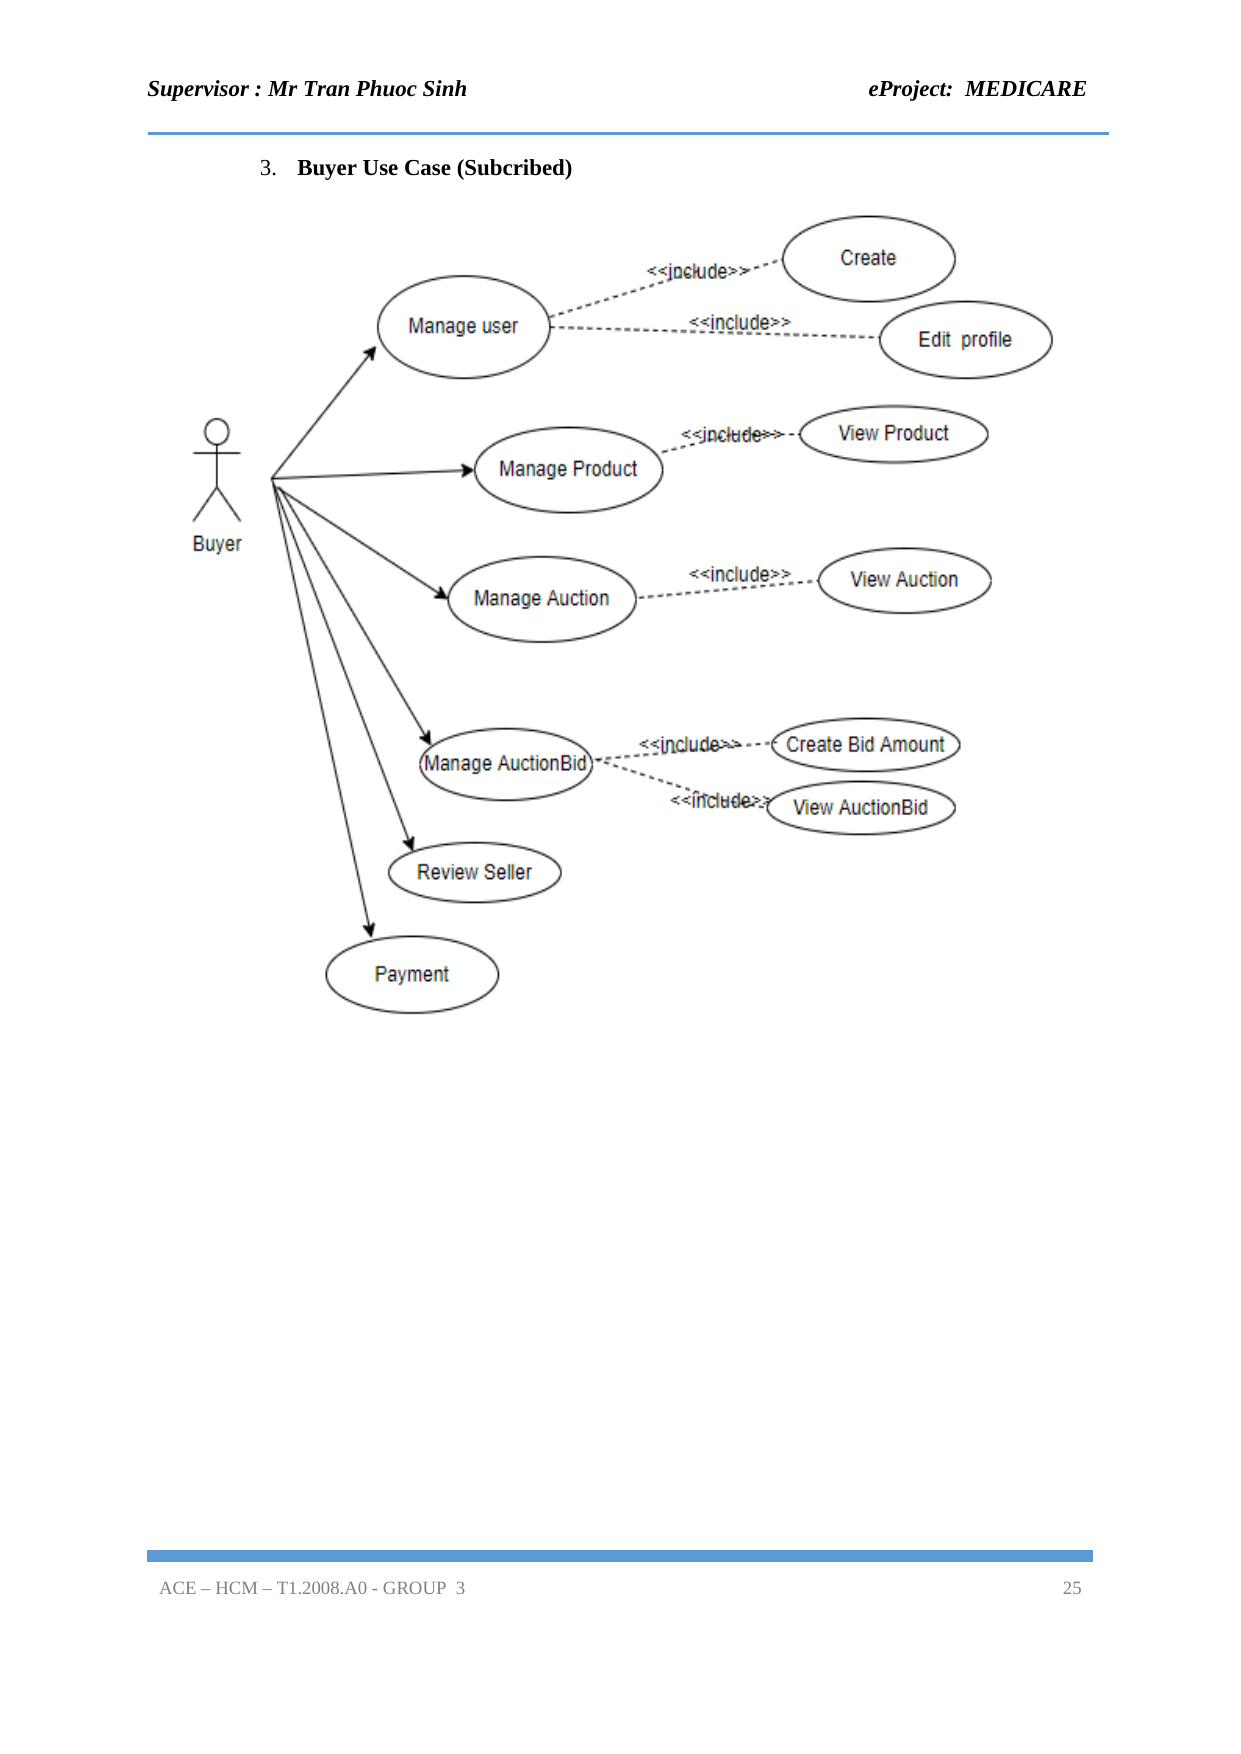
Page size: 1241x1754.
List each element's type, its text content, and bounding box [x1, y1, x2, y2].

picture [147, 199, 1063, 1038]
subtitle Buyer Use Case (Subcribed) [259, 154, 1093, 180]
